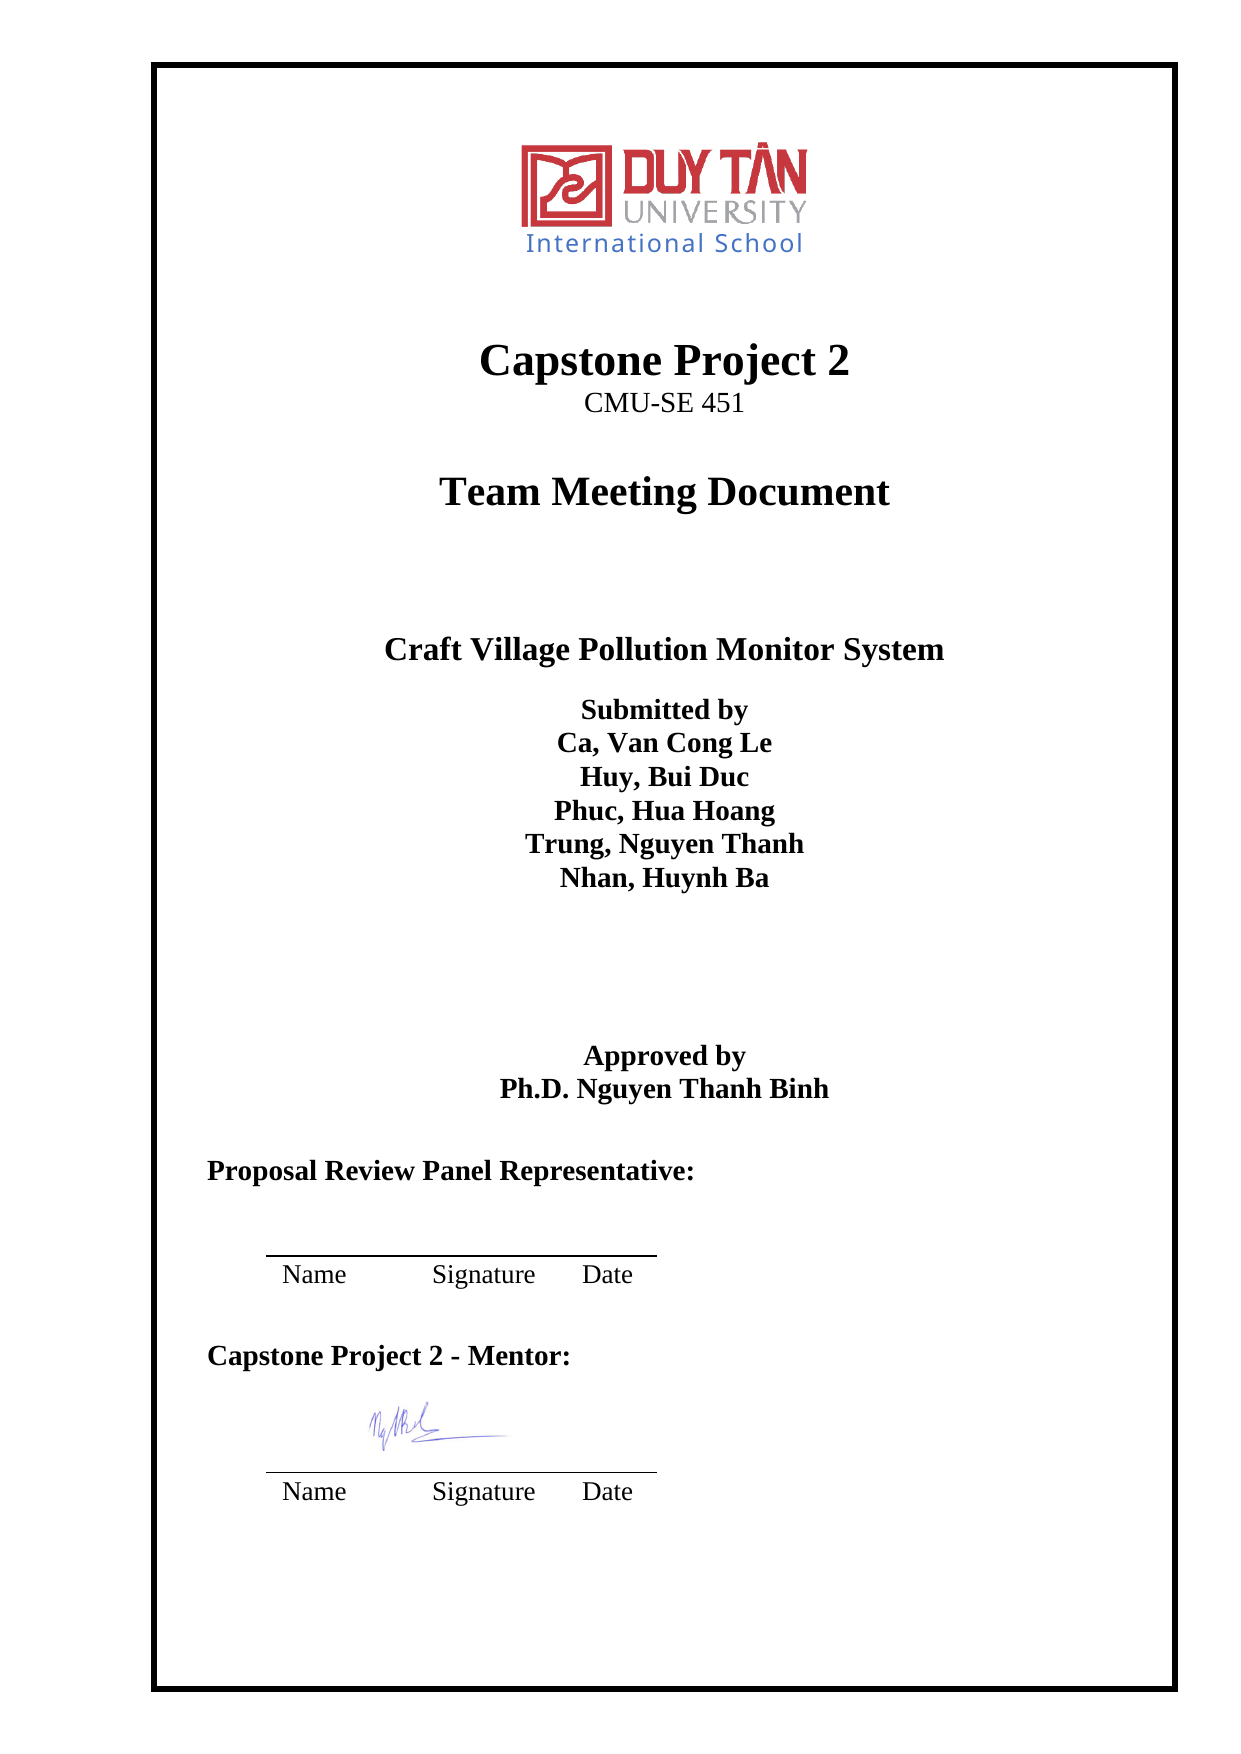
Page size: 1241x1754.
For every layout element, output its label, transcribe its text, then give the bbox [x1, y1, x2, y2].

picture [356, 1395, 530, 1451]
text Trung, Nguyen Thanh [207, 826, 1122, 860]
text Ca, Van Cong Le [207, 726, 1122, 759]
text Capstone Project 2 - Mentor: [207, 1338, 1122, 1371]
text Phuc, Hua Hoang [207, 793, 1122, 826]
text Nhan, Huynh Ba [207, 860, 1122, 893]
text Capstone Project 2 [207, 332, 1122, 385]
text CMU-SE 451 [207, 385, 1122, 419]
text Name Signature Date [207, 1259, 1122, 1290]
text Huy, Bui Duc [207, 759, 1122, 793]
text Craft Village Pollution Monitor System [207, 630, 1122, 668]
text Proposal Review Panel Representative: [207, 1153, 1122, 1186]
text Ph.D. Nguyen Thanh Binh [207, 1071, 1122, 1105]
text International School [207, 226, 1122, 260]
text Approved by [207, 1038, 1122, 1071]
text Team Meeting Document [207, 467, 1122, 514]
picture [521, 142, 808, 227]
text Submitted by [207, 692, 1122, 726]
text Name Signature Date [207, 1475, 1122, 1506]
